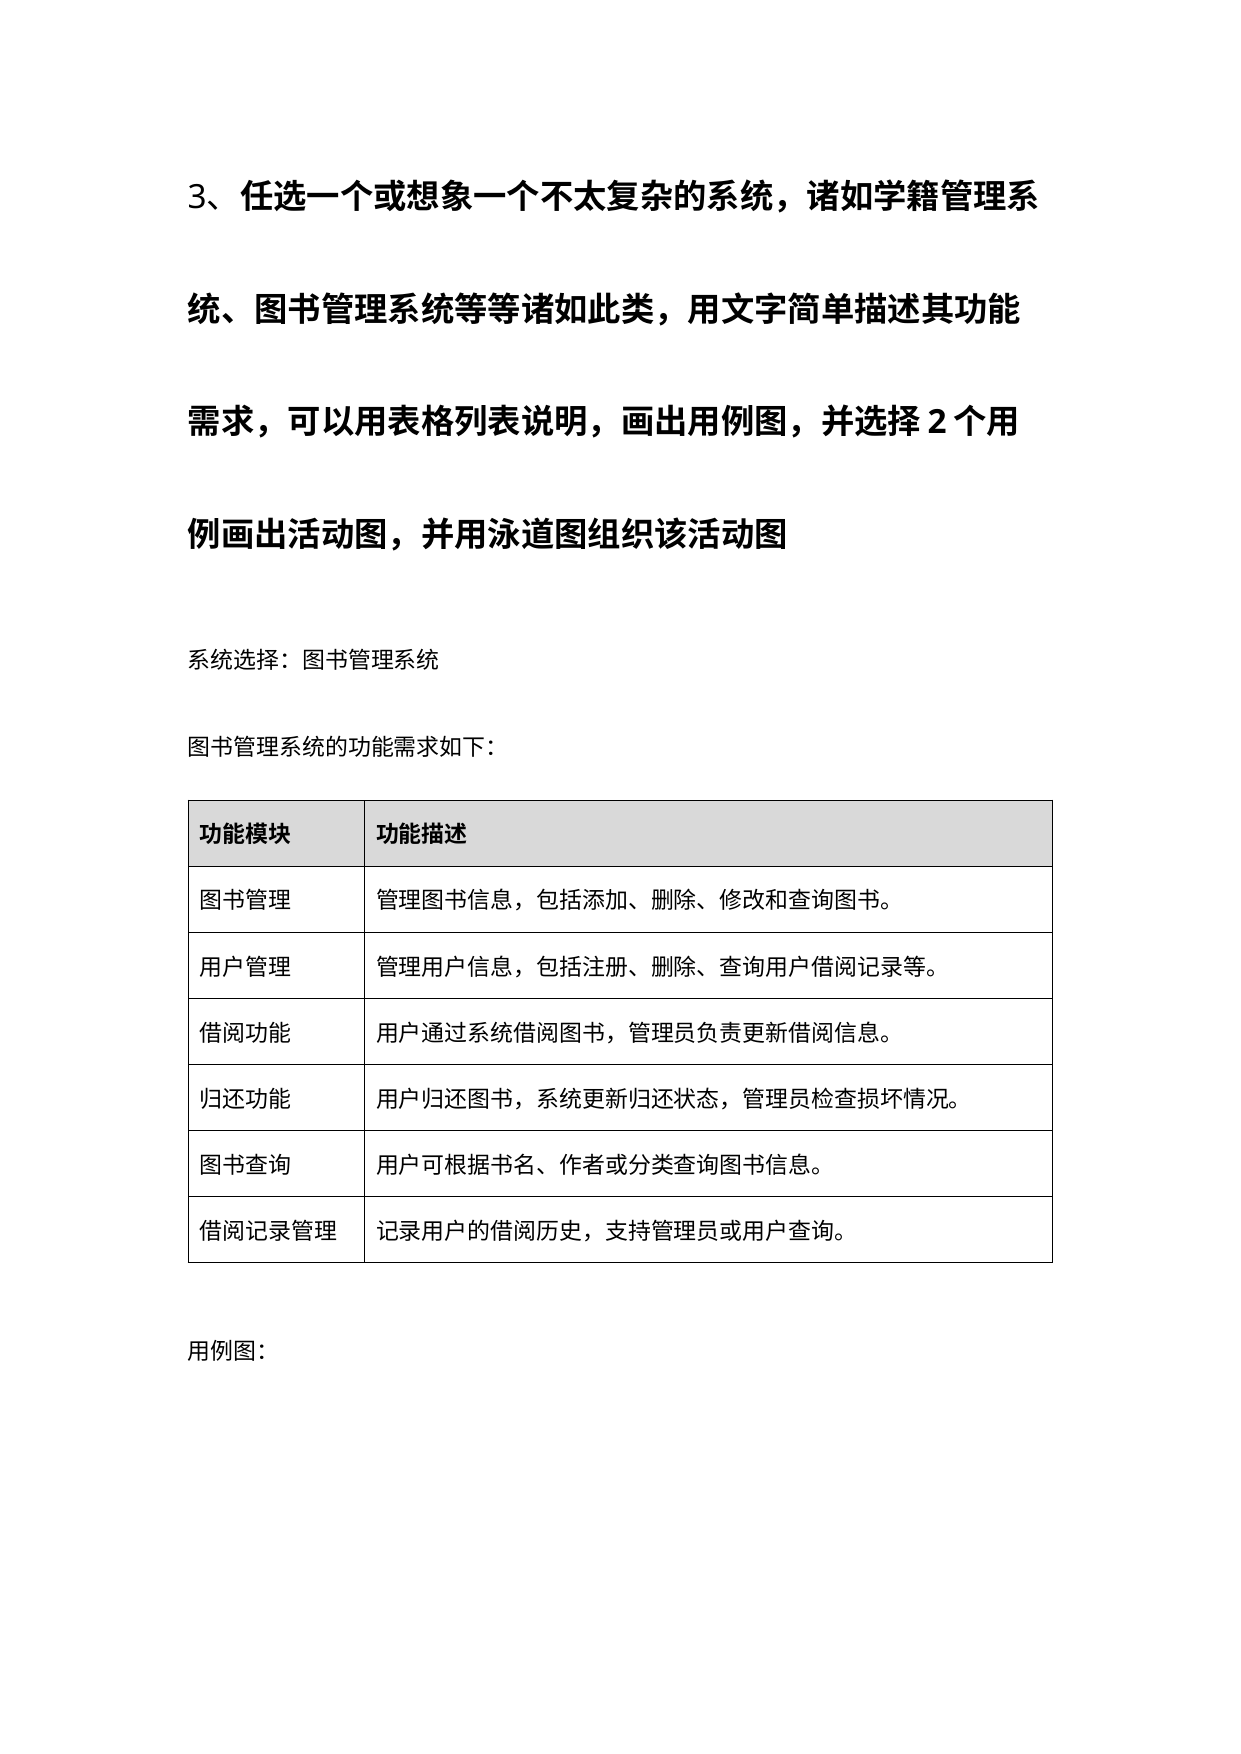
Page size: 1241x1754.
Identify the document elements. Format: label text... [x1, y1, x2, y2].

list 用例图： [187, 1317, 1053, 1382]
text 图书管理系统的功能需求如下： [187, 713, 1053, 778]
table_cell 管理图书信息，包括添加、删除、修改和查询图书。 [365, 867, 1052, 932]
table_cell 管理用户信息，包括注册、删除、查询用户借阅记录等。 [365, 933, 1052, 998]
table_cell 图书管理 [189, 867, 364, 932]
table_cell 图书查询 [189, 1131, 364, 1196]
table_cell 用户归还图书，系统更新归还状态，管理员检查损坏情况。 [365, 1065, 1052, 1130]
table_cell 用户管理 [189, 933, 364, 998]
table_cell 归还功能 [189, 1065, 364, 1130]
table_cell 借阅功能 [189, 999, 364, 1064]
table_cell 记录用户的借阅历史，支持管理员或用户查询。 [365, 1197, 1052, 1262]
table_header 功能描述 [365, 801, 1052, 866]
subtitle 3、任选一个或想象一个不太复杂的系统，诸如学籍管理系统、图书管理系统等等诸如此类，用文字简单描述其功能需求，可以用表格列表说明，画出用例图，并选择2个用例画出活动图，并用泳道图组织该活动图 [187, 162, 1053, 564]
text 系统选择：图书管理系统 [187, 626, 1053, 691]
table_header 功能模块 [189, 801, 364, 866]
table_cell 用户可根据书名、作者或分类查询图书信息。 [365, 1131, 1052, 1196]
table_cell 用户通过系统借阅图书，管理员负责更新借阅信息。 [365, 999, 1052, 1064]
table_cell 借阅记录管理 [189, 1197, 364, 1262]
